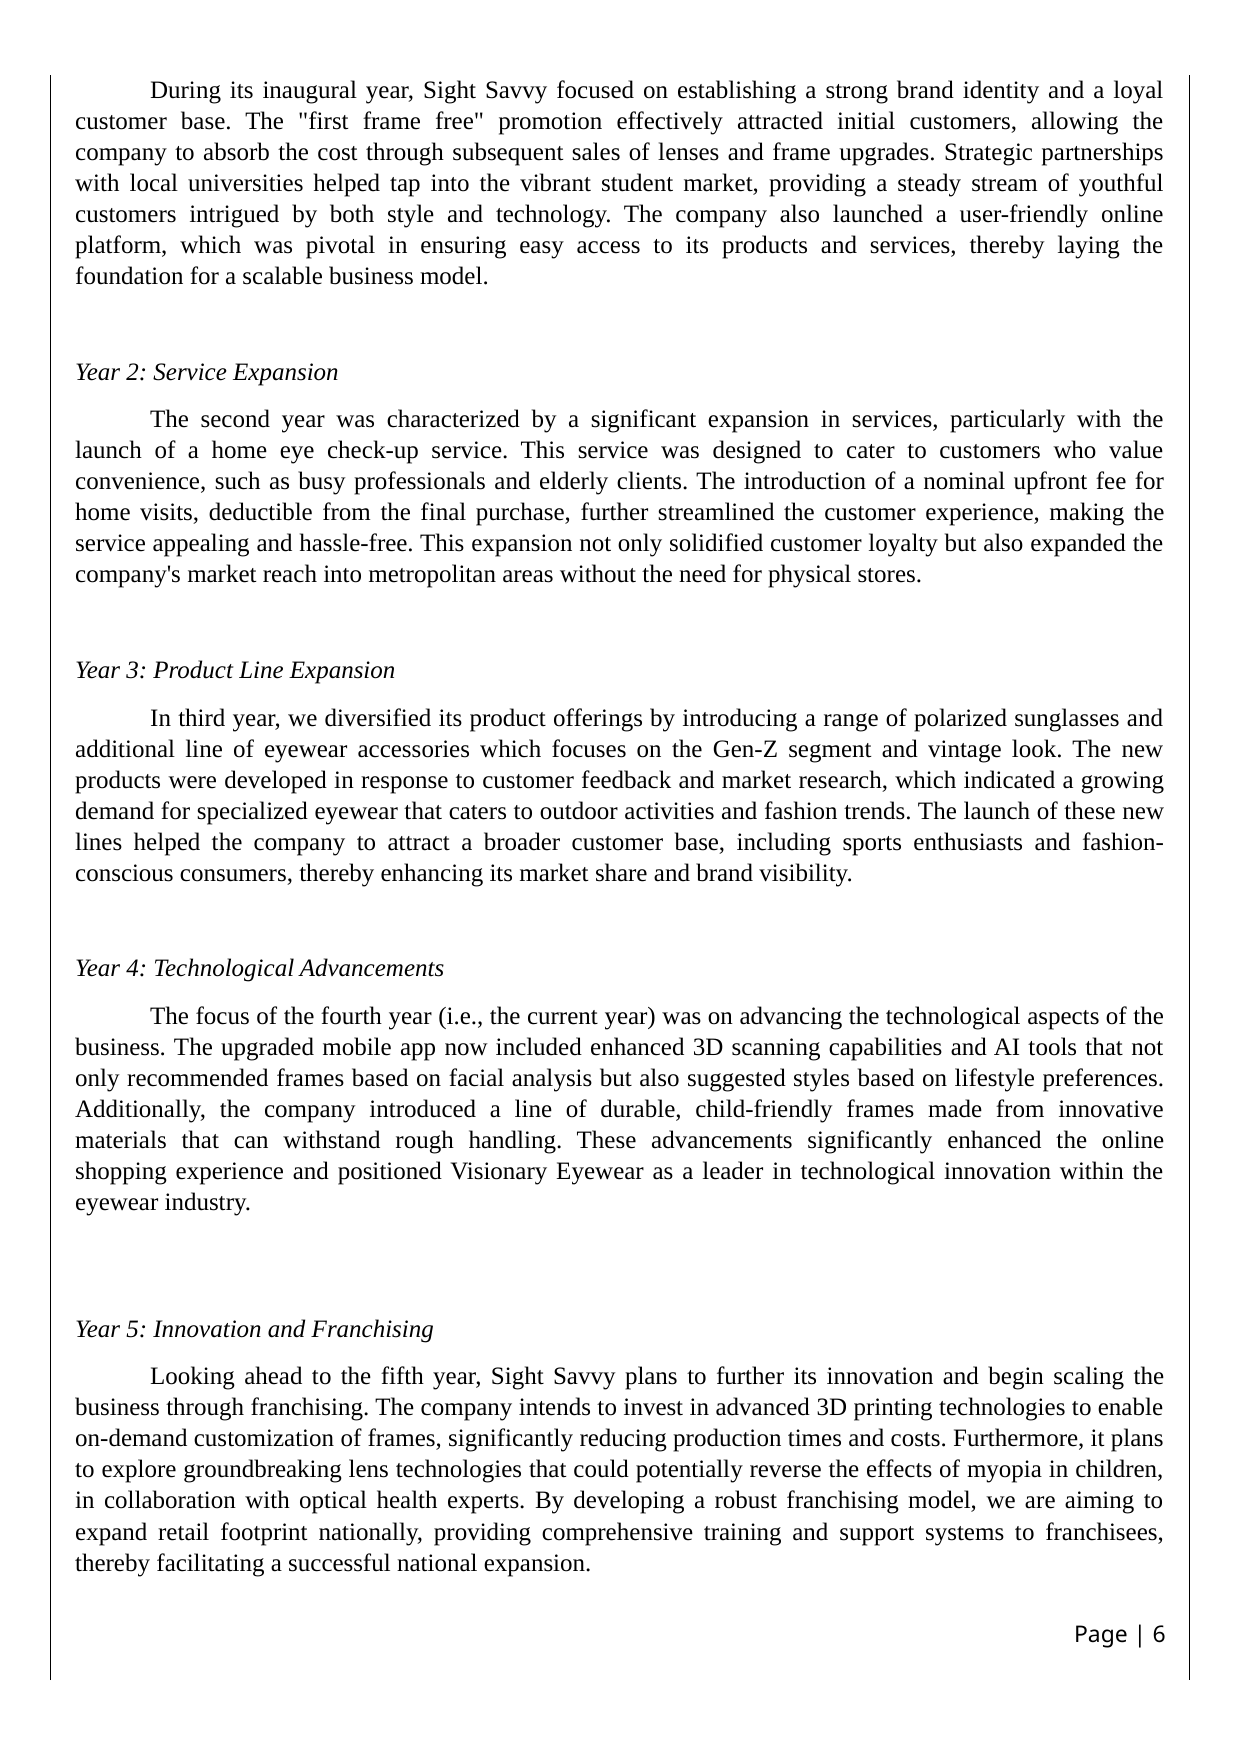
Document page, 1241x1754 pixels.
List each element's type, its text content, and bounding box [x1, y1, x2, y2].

text Year 5: Innovation and Franchising [75, 1283, 1165, 1342]
text Year 2: Service Expansion [75, 357, 1165, 385]
text Year 4: Technological Advancements [75, 953, 1165, 982]
text The second year was characterized by a significant expansion in services, particularly with the launch of a home eye check-up service. This service was designed to cater to customers who value convenience, such as busy professionals and elderly clients. The introduction of a nominal upfront fee for home visits, deductible from the final purchase, further streamlined the customer experience, making the service appealing and hassle-free. This expansion not only solidified customer loyalty but also expanded the company's market reach into metropolitan areas without the need for physical stores. [75, 404, 1165, 588]
text Looking ahead to the fifth year, Sight Savvy plans to further its innovation and begin scaling the business through franchising. The company intends to invest in advanced 3D printing technologies to enable on-demand customization of frames, significantly reducing production times and costs. Furthermore, it plans to explore groundbreaking lens technologies that could potentially reverse the effects of myopia in children, in collaboration with optical health experts. By developing a robust franchising model, we are aiming to expand retail footprint nationally, providing comprehensive training and support systems to franchisees, thereby facilitating a successful national expansion. [75, 1361, 1165, 1576]
text In third year, we diversified its product offerings by introducing a range of polarized sunglasses and additional line of eyewear accessories which focuses on the Gen-Z segment and vintage look. The new products were developed in response to customer feedback and market research, which indicated a growing demand for specialized eyewear that caters to outdoor activities and fashion trends. The launch of these new lines helped the company to attract a broader customer base, including sports enthusiasts and fashion-conscious consumers, thereby enhancing its market share and brand visibility. [75, 703, 1165, 887]
text During its inaugural year, Sight Savvy focused on establishing a strong brand identity and a loyal customer base. The "first frame free" promotion effectively attracted initial customers, allowing the company to absorb the cost through subsequent sales of lenses and frame upgrades. Strategic partnerships with local universities helped tap into the vibrant student market, providing a steady stream of youthful customers intrigued by both style and technology. The company also launched a user-friendly online platform, which was pivotal in ensuring easy access to its products and services, thereby laying the foundation for a scalable business model. [75, 75, 1165, 290]
text Year 3: Product Line Expansion [75, 655, 1165, 684]
text The focus of the fourth year (i.e., the current year) was on advancing the technological aspects of the business. The upgraded mobile app now included enhanced 3D scanning capabilities and AI tools that not only recommended frames based on facial analysis but also suggested styles based on lifestyle preferences. Additionally, the company introduced a line of durable, child-friendly frames made from innovative materials that can withstand rough handling. These advancements significantly enhanced the online shopping experience and positioned Visionary Eyewear as a leader in technological innovation within the eyewear industry. [75, 1001, 1165, 1216]
